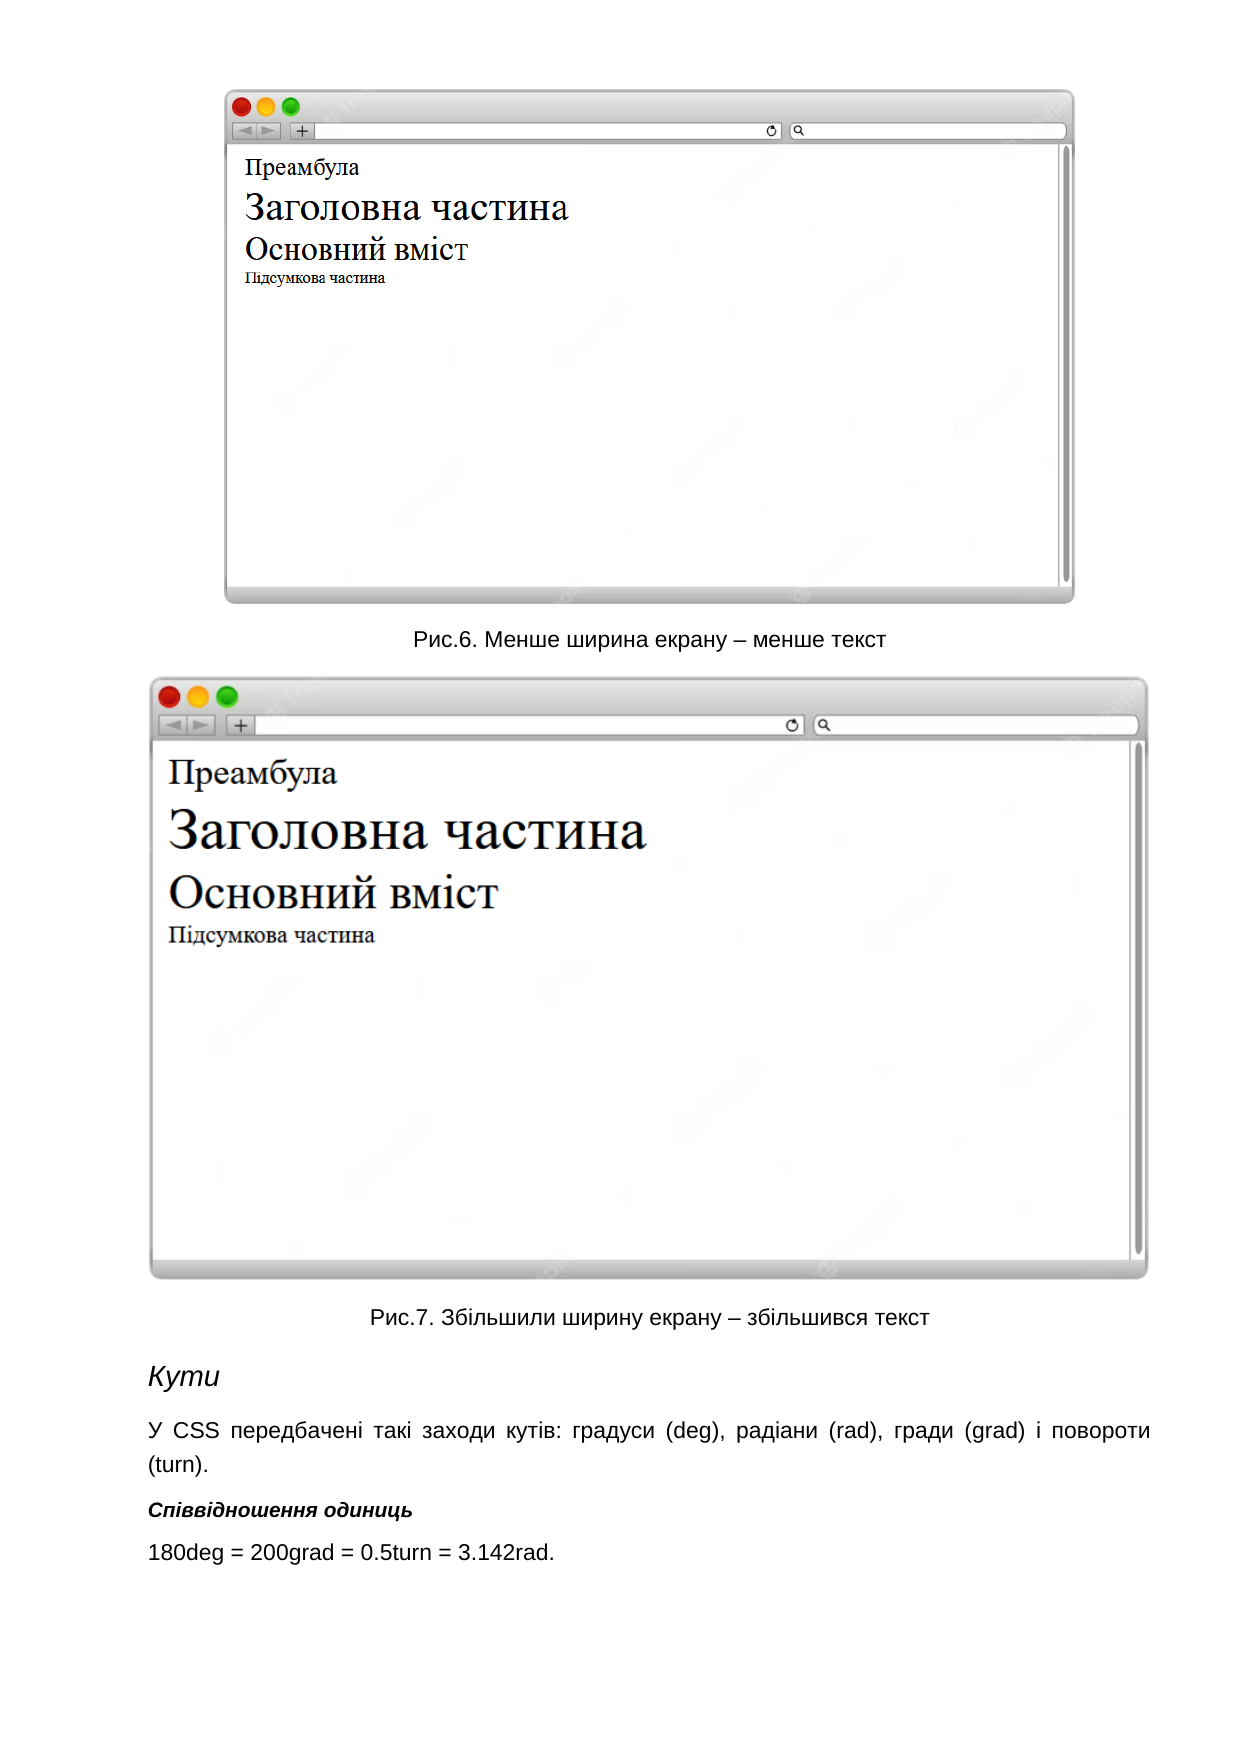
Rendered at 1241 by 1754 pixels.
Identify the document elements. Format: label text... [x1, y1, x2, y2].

subtitle Кути [148, 1359, 1152, 1393]
text Рис.6. Менше ширина екрану – менше текст [148, 626, 1152, 652]
picture [222, 88, 1077, 606]
text Рис.7. Збільшили ширину екрану – збільшився текст [148, 1304, 1152, 1330]
text 180deg = 200grad = 0.5turn = 3.142rad. [148, 1539, 1152, 1565]
picture [147, 672, 1152, 1284]
subtitle Співвідношення одиниць [148, 1498, 1152, 1522]
text У CSS передбачені такі заходи кутів: градуси (deg), радіани (rad), гради (grad) і повороти (turn). [148, 1417, 1152, 1477]
